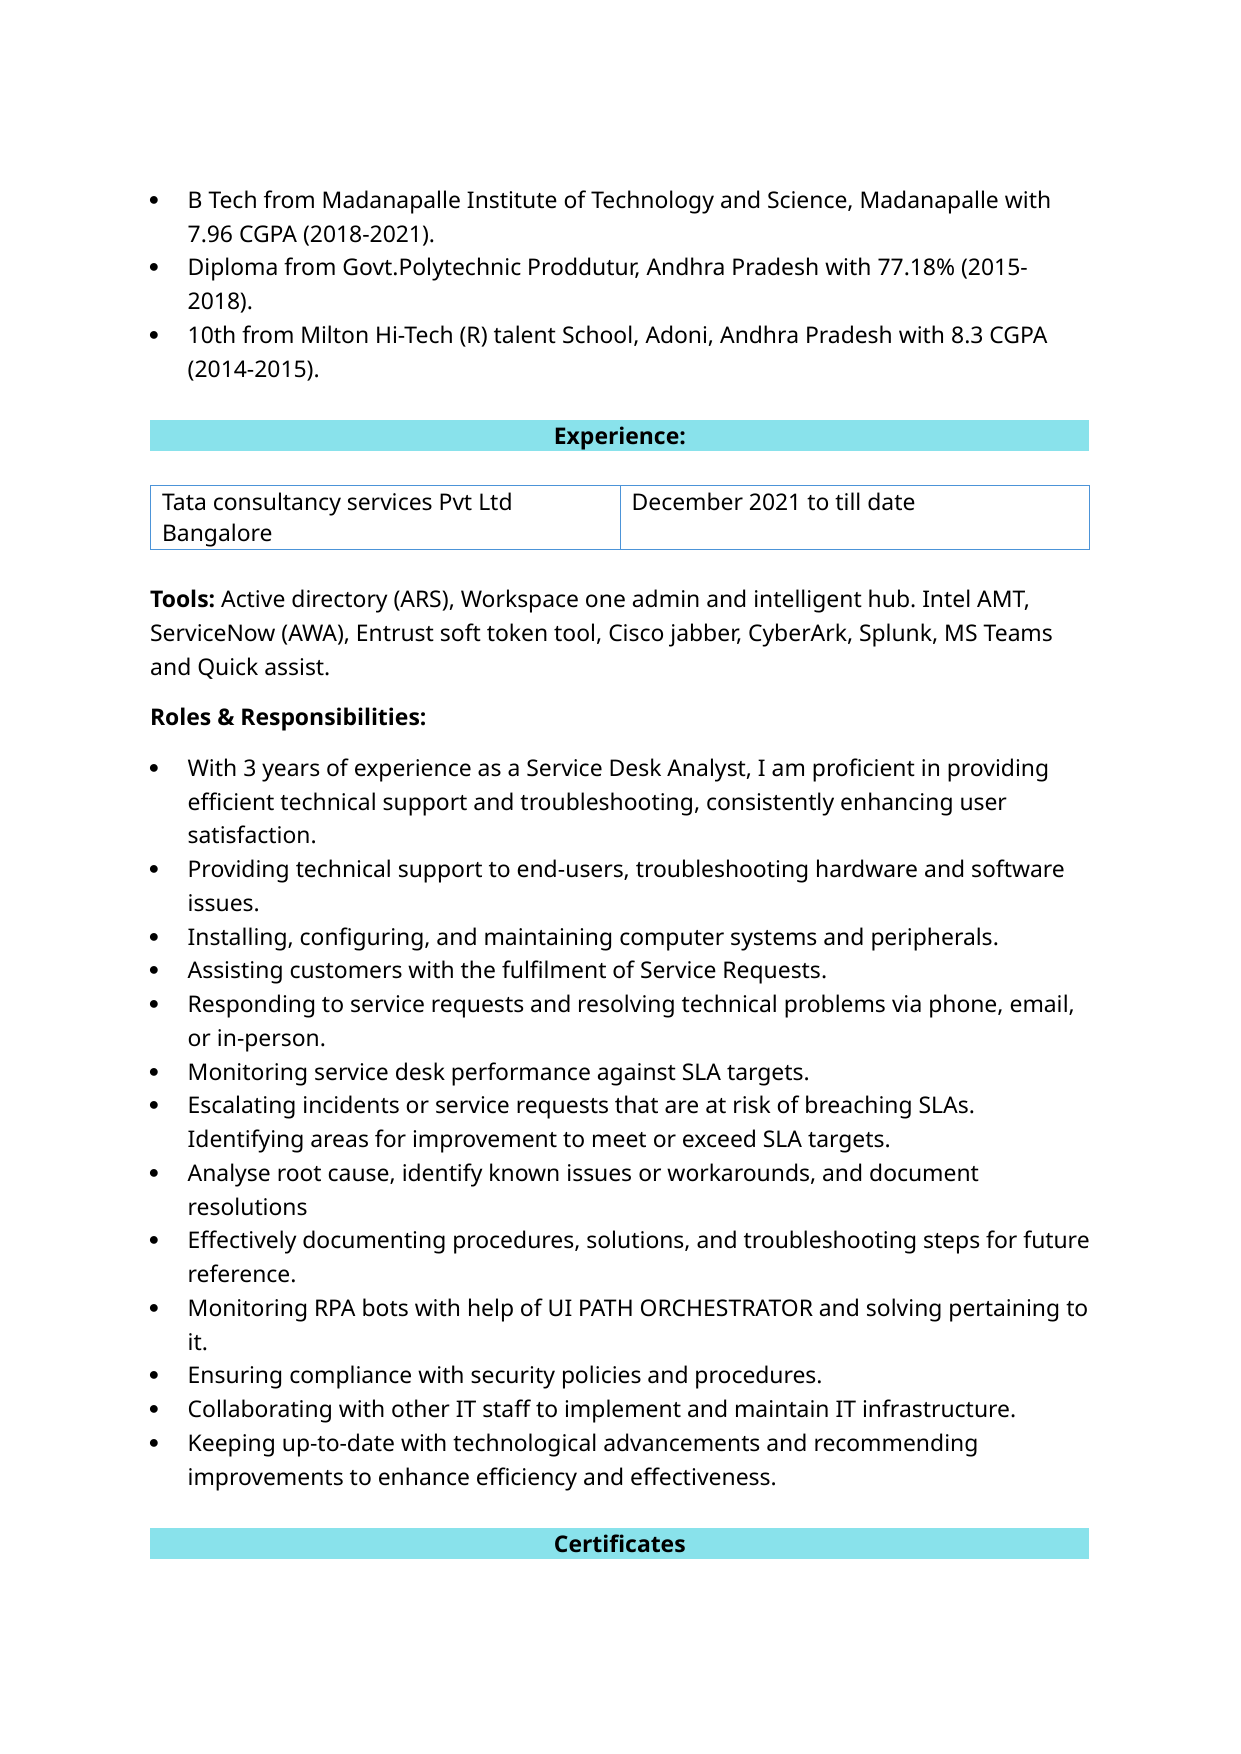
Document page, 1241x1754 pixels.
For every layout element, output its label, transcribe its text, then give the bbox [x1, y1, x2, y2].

list Responding to service requests and resolving technical problems via phone, email, or in-person. [150, 988, 1090, 1053]
list Ensuring compliance with security policies and procedures. [150, 1359, 1090, 1390]
list Assisting customers with the fulfilment of Service Requests. [150, 954, 1090, 985]
list B Tech from Madanapalle Institute of Technology and Science, Madanapalle with 7.96 CGPA (2018-2021). [150, 184, 1090, 249]
list Diploma from Govt.Polytechnic Proddutur, Andhra Pradesh with 77.18% (2015-2018). [150, 251, 1090, 316]
list With 3 years of experience as a Service Desk Analyst, I am proficient in providing efficient technical support and troubleshooting, consistently enhancing user satisfaction. [150, 752, 1090, 850]
list Analyse root cause, identify known issues or workarounds, and document resolutions [150, 1157, 1090, 1222]
table_header Experience: [150, 420, 1089, 451]
text Tools: Active directory (ARS), Workspace one admin and intelligent hub. Intel AMT, ServiceNow (AWA), Entrust soft token tool, Cisco jabber, CyberArk, Splunk, MS Teams and Quick assist. [150, 583, 1090, 682]
list Effectively documenting procedures, solutions, and troubleshooting steps for future reference. [150, 1224, 1090, 1289]
list Monitoring RPA bots with help of UI PATH ORCHESTRATOR and solving pertaining to it. [150, 1292, 1090, 1357]
list Installing, configuring, and maintaining computer systems and peripherals. [150, 920, 1090, 952]
list Collaborating with other IT staff to implement and maintain IT infrastructure. [150, 1393, 1090, 1424]
table_header Tata consultancy services Pvt Ltd Bangalore [151, 486, 620, 548]
list Escalating incidents or service requests that are at risk of breaching SLAs. Identifying areas for improvement to meet or exceed SLA targets. [150, 1089, 1090, 1154]
list 10th from Milton Hi-Tech (R) talent School, Adoni, Andhra Pradesh with 8.3 CGPA (2014-2015). [150, 319, 1090, 384]
table_header December 2021 to till date [621, 486, 1089, 548]
list Monitoring service desk performance against SLA targets. [150, 1055, 1090, 1087]
list Providing technical support to end-users, troubleshooting hardware and software issues. [150, 853, 1090, 918]
table_header Certificates [150, 1528, 1089, 1559]
list Keeping up-to-date with technological advancements and recommending improvements to enhance efficiency and effectiveness. [150, 1427, 1090, 1492]
text Roles & Responsibilities: [150, 701, 1090, 732]
